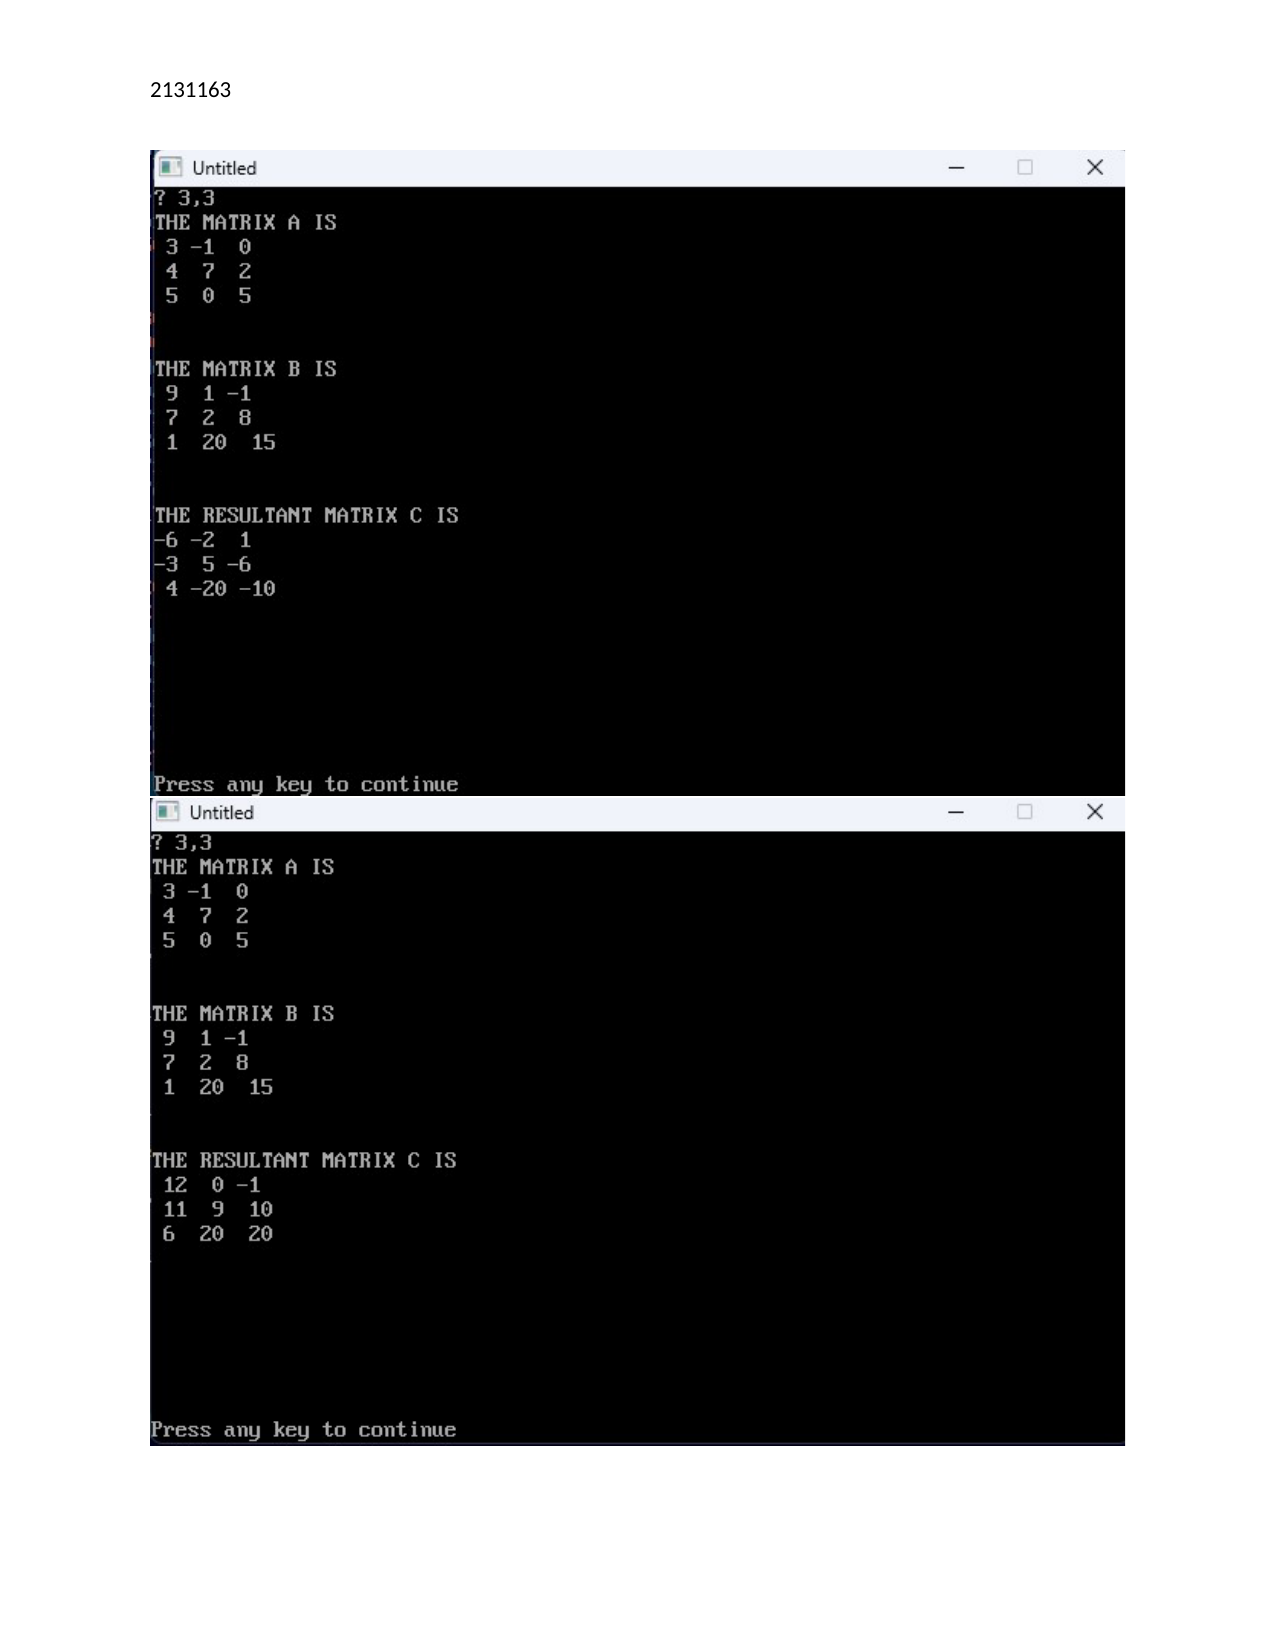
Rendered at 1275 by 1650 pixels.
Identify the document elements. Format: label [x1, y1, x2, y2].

picture [150, 150, 1125, 796]
picture [150, 798, 1125, 1446]
